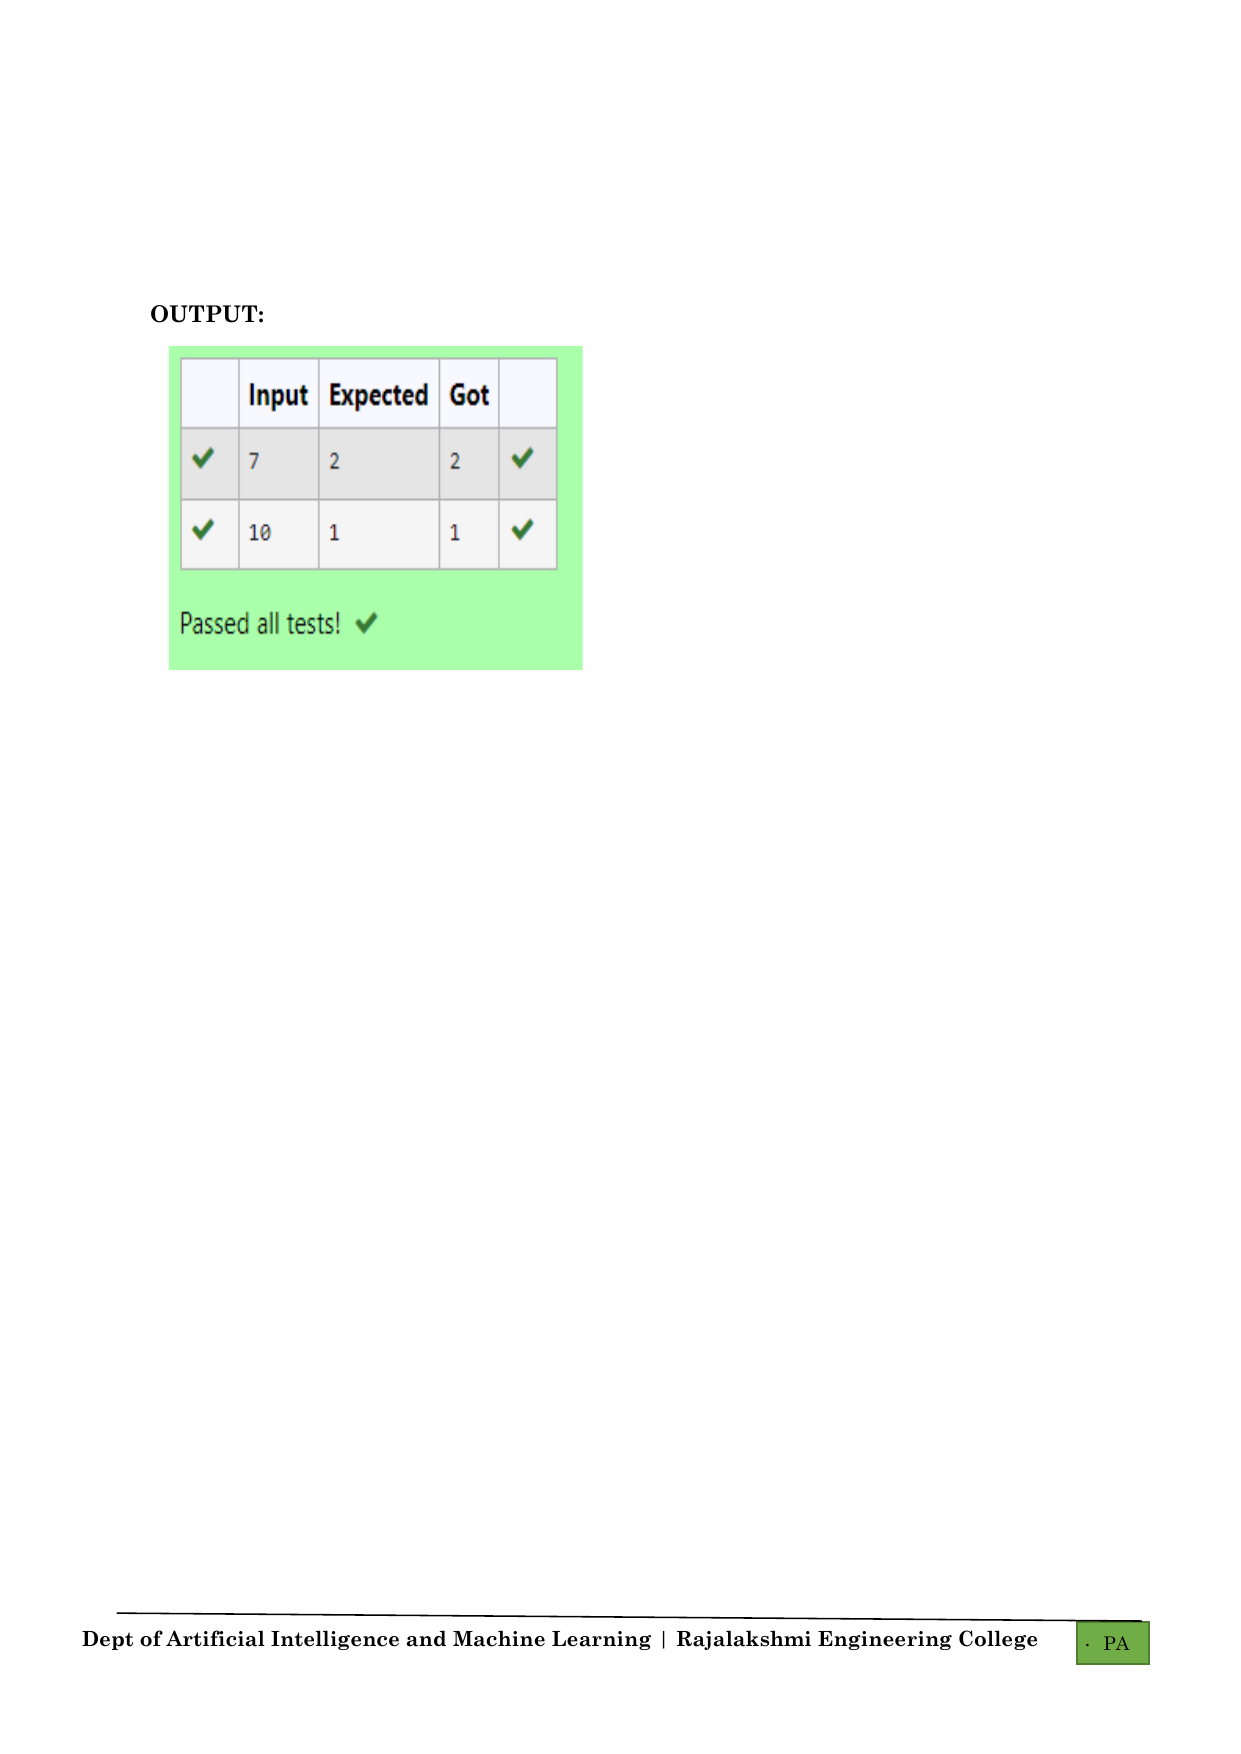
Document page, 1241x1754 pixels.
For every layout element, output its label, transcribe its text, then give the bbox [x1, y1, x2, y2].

text OUTPUT: [150, 300, 1090, 327]
picture [168, 346, 583, 670]
